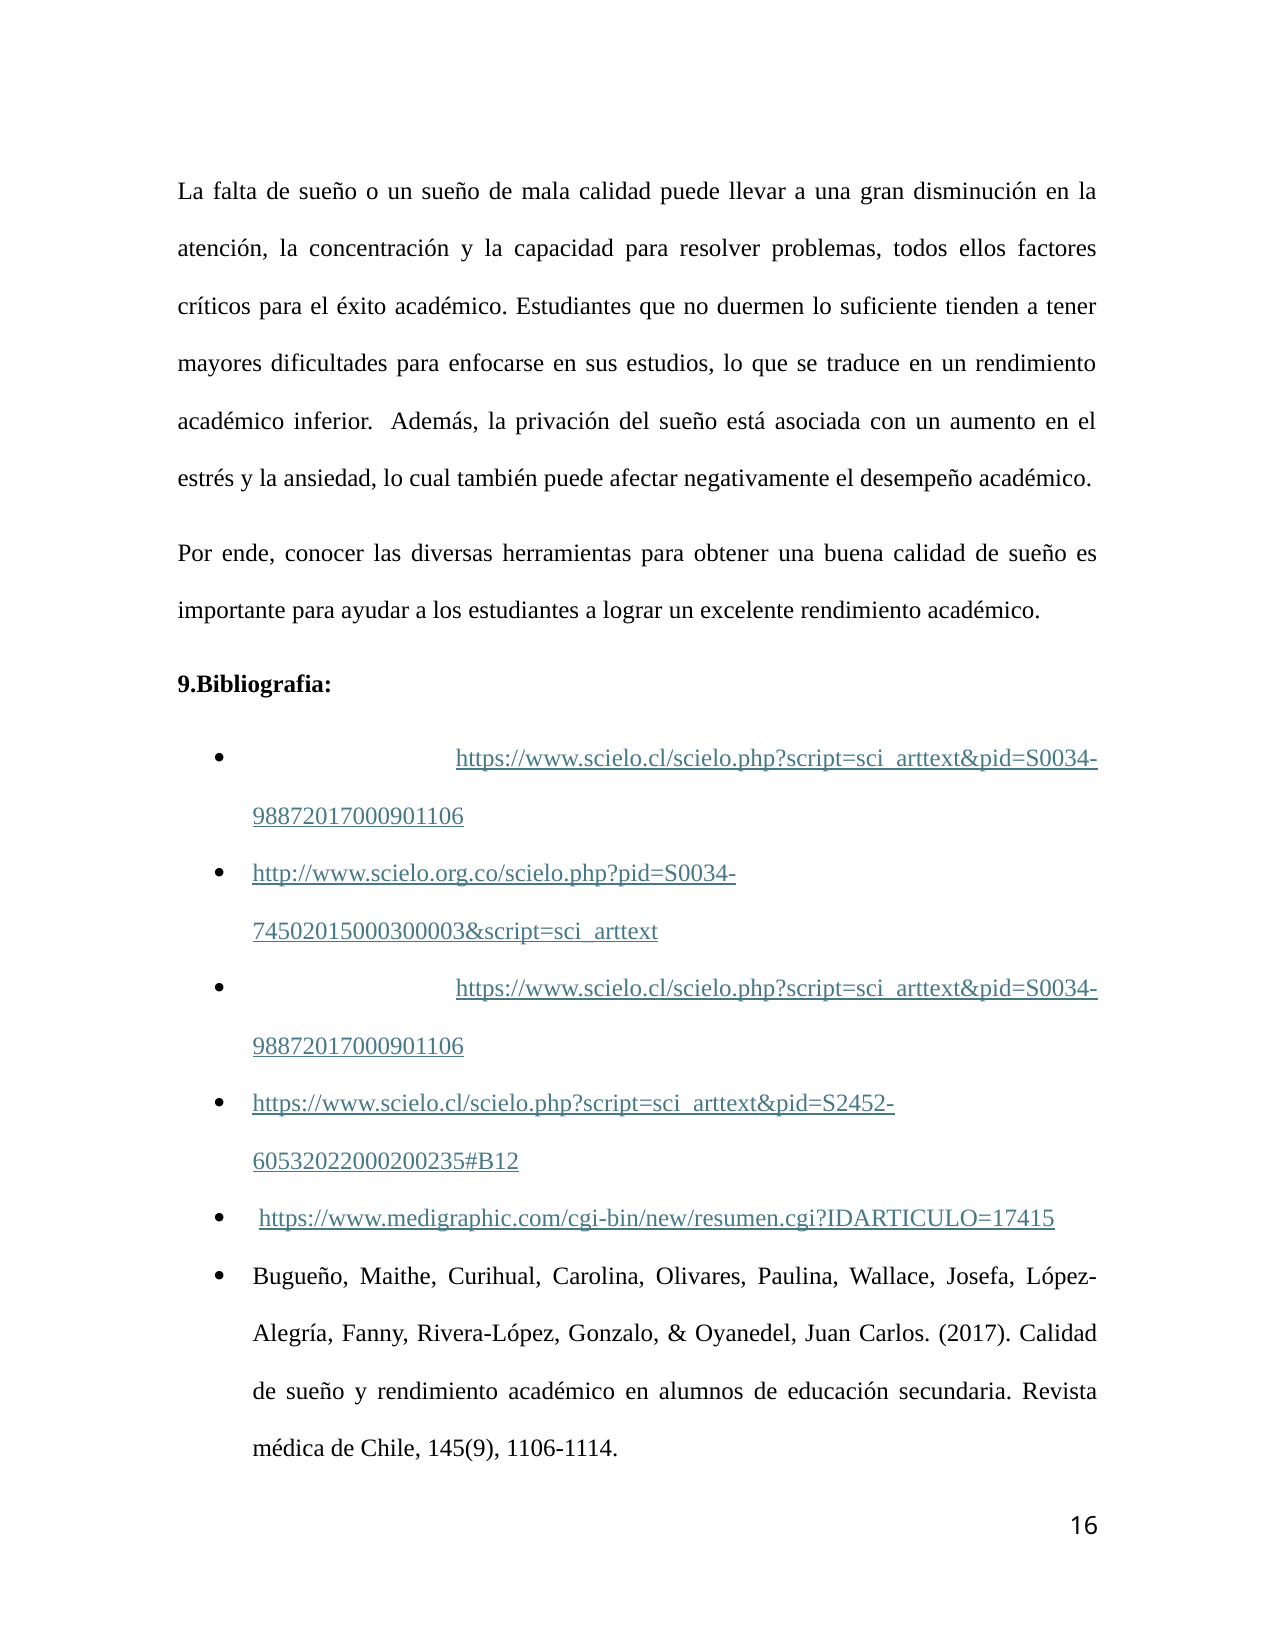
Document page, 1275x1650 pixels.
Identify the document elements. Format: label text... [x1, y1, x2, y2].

text La falta de sueño o un sueño de mala calidad puede llevar a una gran disminución en la atención, la concentración y la capacidad para resolver problemas, todos ellos factores críticos para el éxito académico. Estudiantes que no duermen lo suficiente tienden a tener mayores dificultades para enfocarse en sus estudios, lo que se traduce en un rendimiento académico inferior. Además, la privación del sueño está asociada con un aumento en el estrés y la ansiedad, lo cual también puede afectar negativamente el desempeño académico. [177, 176, 1098, 492]
list https://www.scielo.cl/scielo.php?script=sci_arttext&pid=S0034-98872017000901106 [215, 973, 1098, 1060]
text 9.Bibliografia: [177, 669, 1098, 698]
list Bugueño, Maithe, Curihual, Carolina, Olivares, Paulina, Wallace, Josefa, López-Alegría, Fanny, Rivera-López, Gonzalo, & Oyanedel, Juan Carlos. (2017). Calidad de sueño y rendimiento académico en alumnos de educación secundaria. Revista médica de Chile, 145(9), 1106-1114. [215, 1261, 1098, 1462]
list https://www.scielo.cl/scielo.php?script=sci_arttext&pid=S2452-60532022000200235#B12 [215, 1088, 1098, 1175]
list https://www.medigraphic.com/cgi-bin/new/resumen.cgi?IDARTICULO=17415 [215, 1203, 1098, 1232]
list https://www.scielo.cl/scielo.php?script=sci_arttext&pid=S0034-98872017000901106 [215, 743, 1098, 830]
list http://www.scielo.org.co/scielo.php?pid=S0034-74502015000300003&script=sci_arttext [215, 858, 1098, 945]
text Por ende, conocer las diversas herramientas para obtener una buena calidad de sueño es importante para ayudar a los estudiantes a lograr un excelente rendimiento académico. [177, 538, 1098, 624]
